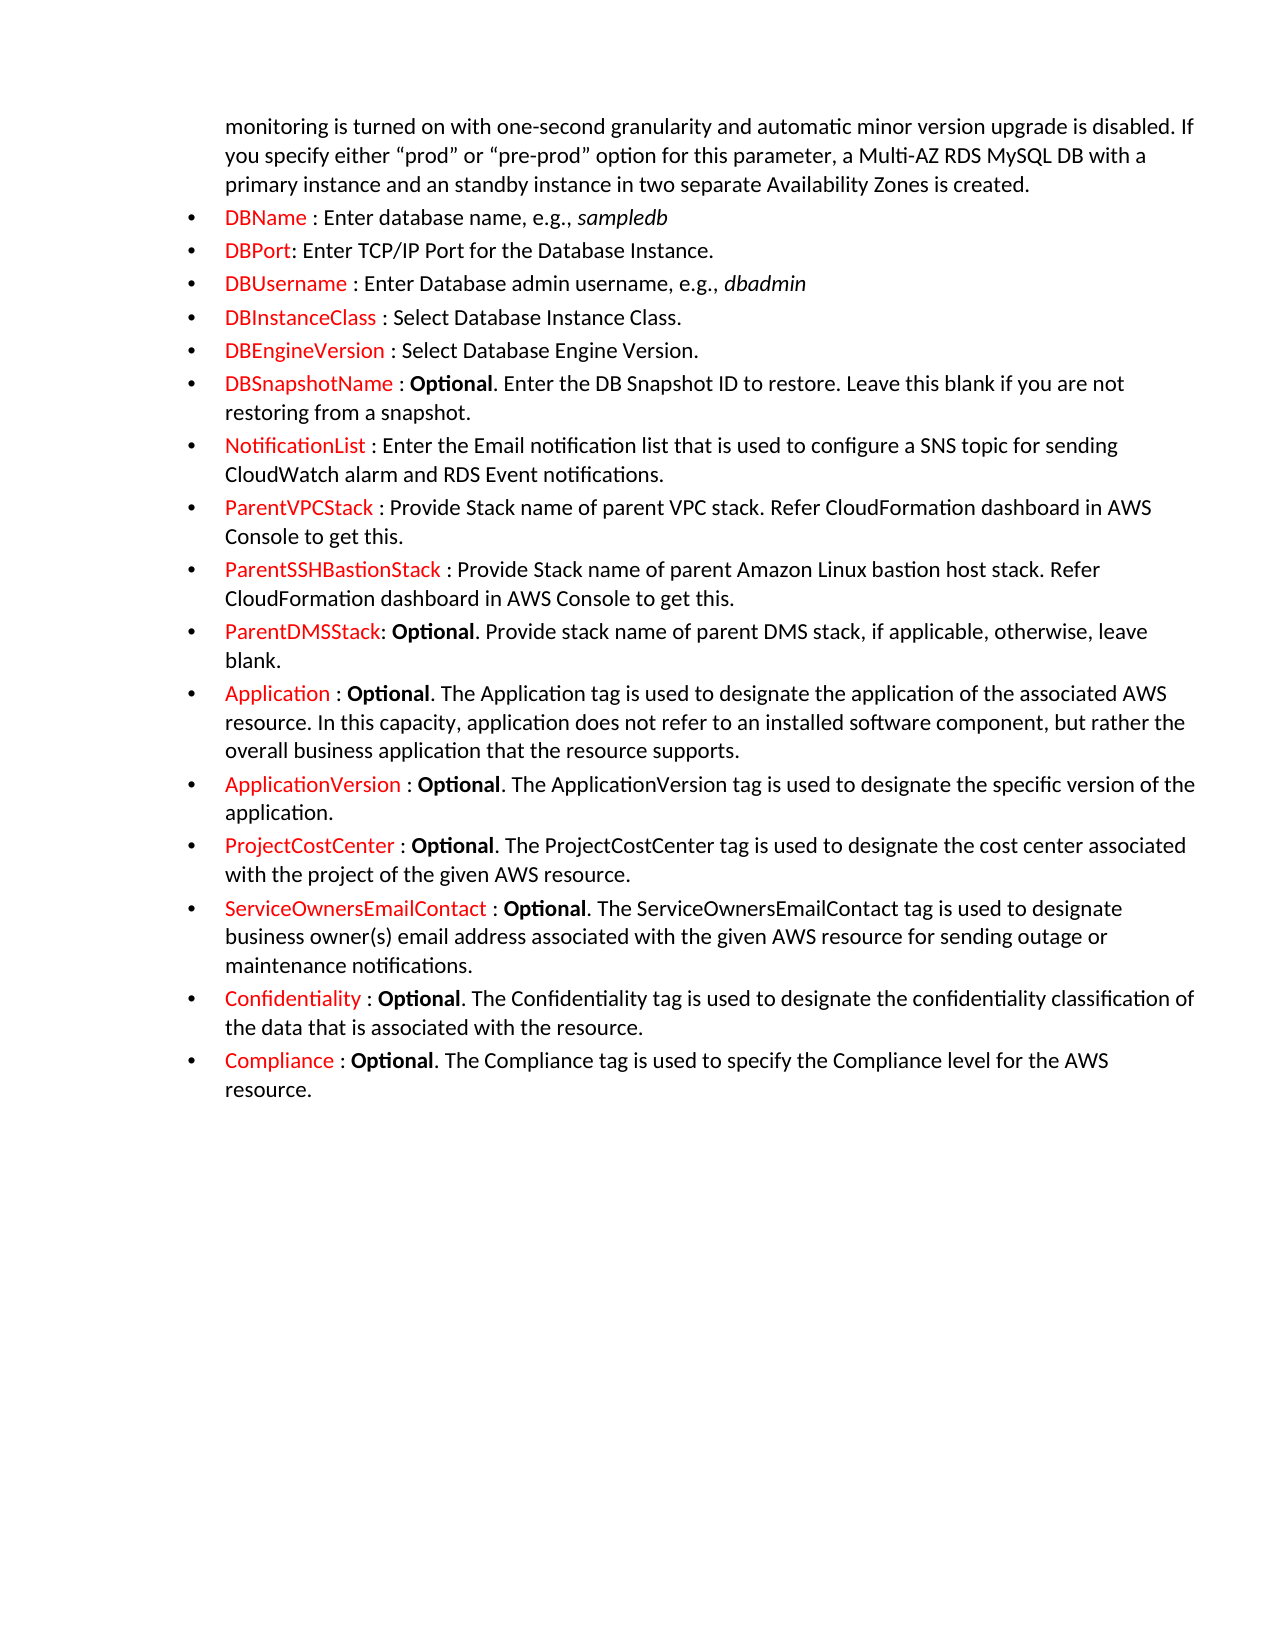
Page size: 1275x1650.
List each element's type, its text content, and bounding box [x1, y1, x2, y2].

list ProjectCostCenter : Optional. The ProjectCostCenter tag is used to designate the cost center associated with the project of the given AWS resource. [187, 832, 1201, 888]
list DBSnapshotName : Optional. Enter the DB Snapshot ID to restore. Leave this blank if you are not restoring from a snapshot. [187, 369, 1201, 426]
list ApplicationVersion : Optional. The ApplicationVersion tag is used to designate the specific version of the application. [187, 770, 1201, 827]
list NotificationList : Enter the Email notification list that is used to configure a SNS topic for sending CloudWatch alarm and RDS Event notifications. [187, 431, 1201, 488]
list Application : Optional. The Application tag is used to designate the application of the associated AWS resource. In this capacity, application does not refer to an installed software component, but rather the overall business application that the resource supports. [187, 679, 1201, 764]
list Confidentiality : Optional. The Confidentiality tag is used to designate the confidentiality classification of the data that is associated with the resource. [187, 984, 1201, 1041]
list ServiceOwnersEmailContact : Optional. The ServiceOwnersEmailContact tag is used to designate business owner(s) email address associated with the given AWS resource for sending outage or maintenance notifications. [187, 894, 1201, 979]
list Compliance : Optional. The Compliance tag is used to specify the Compliance level for the AWS resource. [187, 1046, 1201, 1103]
list DBEngineVersion : Select Database Engine Version. [187, 336, 1201, 364]
list ParentVPCStack : Provide Stack name of parent VPC stack. Refer CloudFormation dashboard in AWS Console to get this. [187, 493, 1201, 550]
list ParentSSHBastionStack : Provide Stack name of parent Amazon Linux bastion host stack. Refer CloudFormation dashboard in AWS Console to get this. [187, 555, 1201, 612]
list DBPort: Enter TCP/IP Port for the Database Instance. [187, 236, 1201, 264]
list DBName : Enter database name, e.g., sampledb [187, 203, 1201, 231]
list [187, 112, 1201, 198]
list ParentDMSStack: Optional. Provide stack name of parent DMS stack, if applicable, otherwise, leave blank. [187, 617, 1201, 674]
list DBInstanceClass : Select Database Instance Class. [187, 303, 1201, 331]
list DBUsername : Enter Database admin username, e.g., dbadmin [187, 269, 1201, 298]
